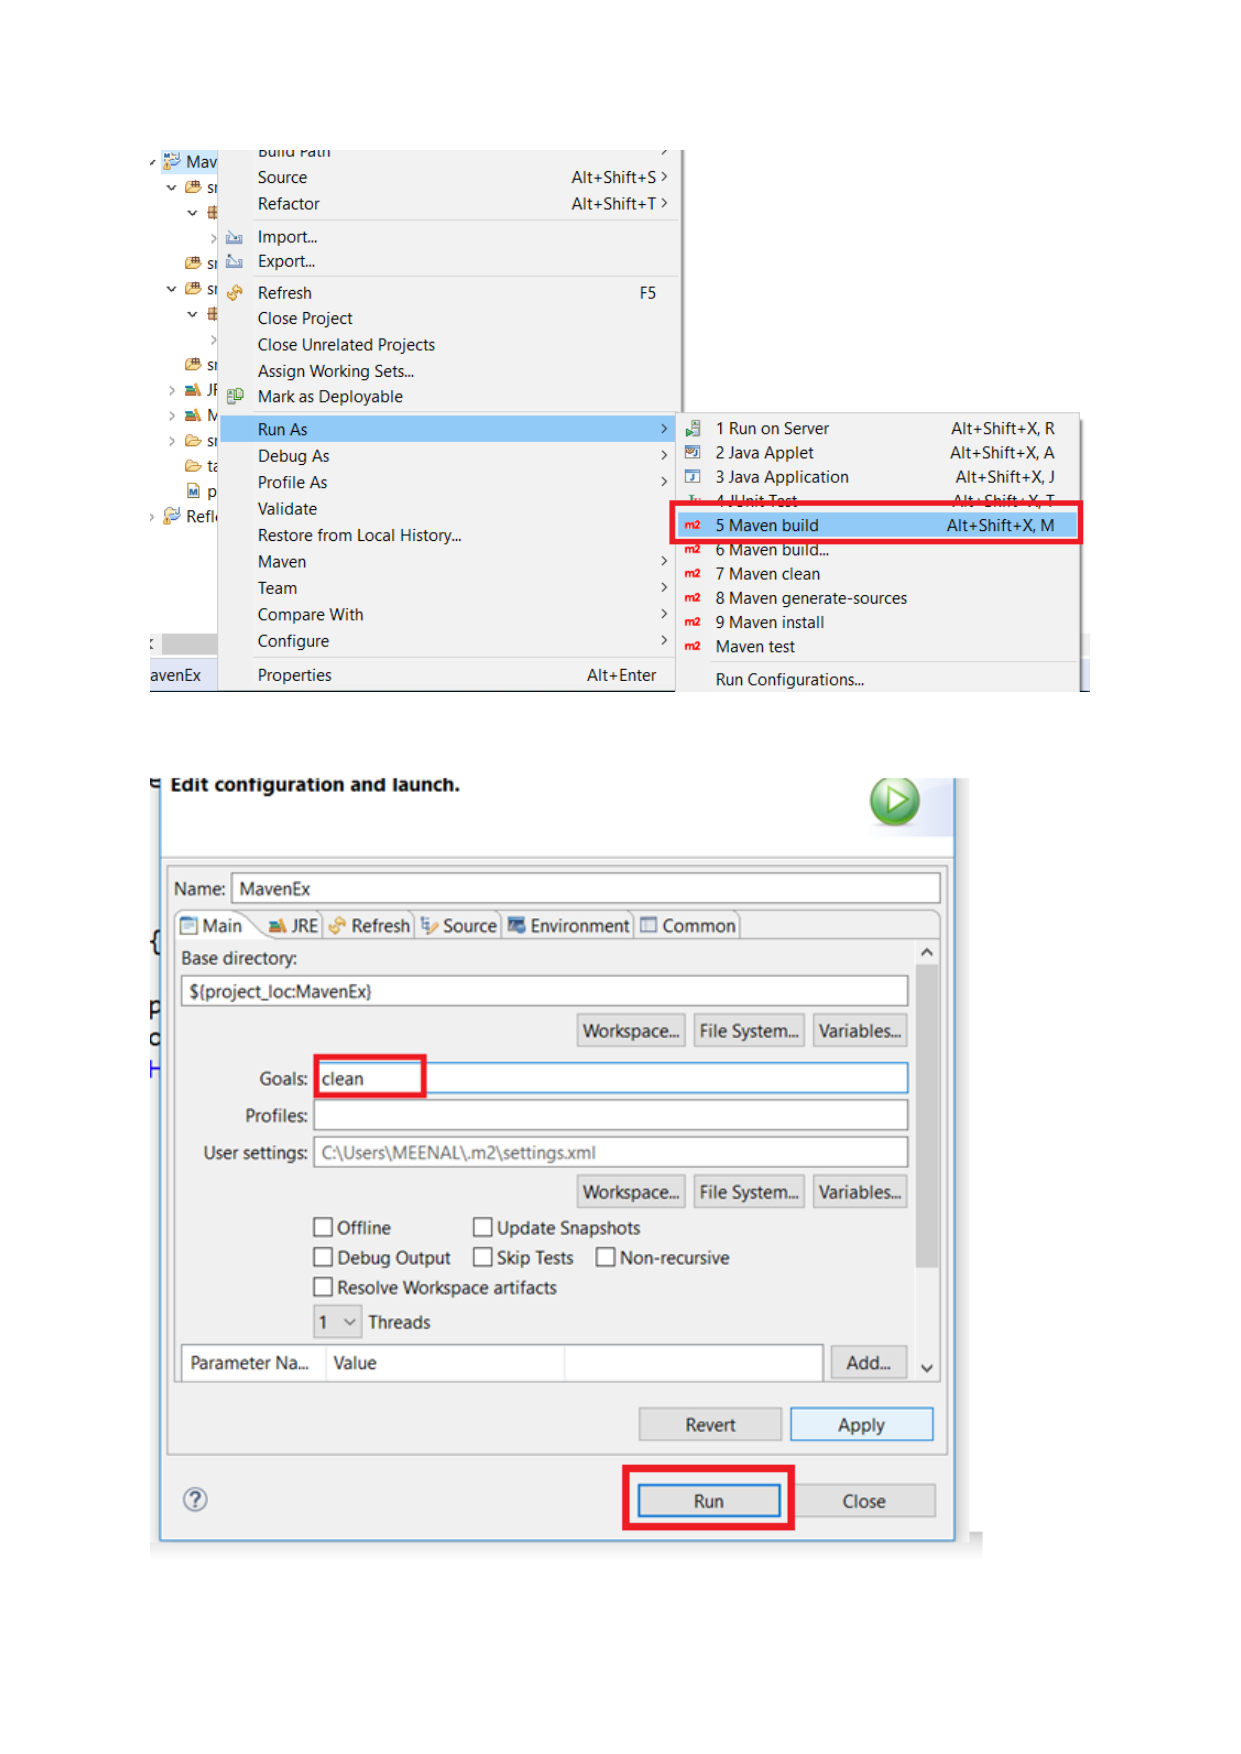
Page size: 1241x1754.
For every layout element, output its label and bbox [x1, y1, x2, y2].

picture [150, 150, 1090, 692]
picture [150, 757, 983, 1559]
